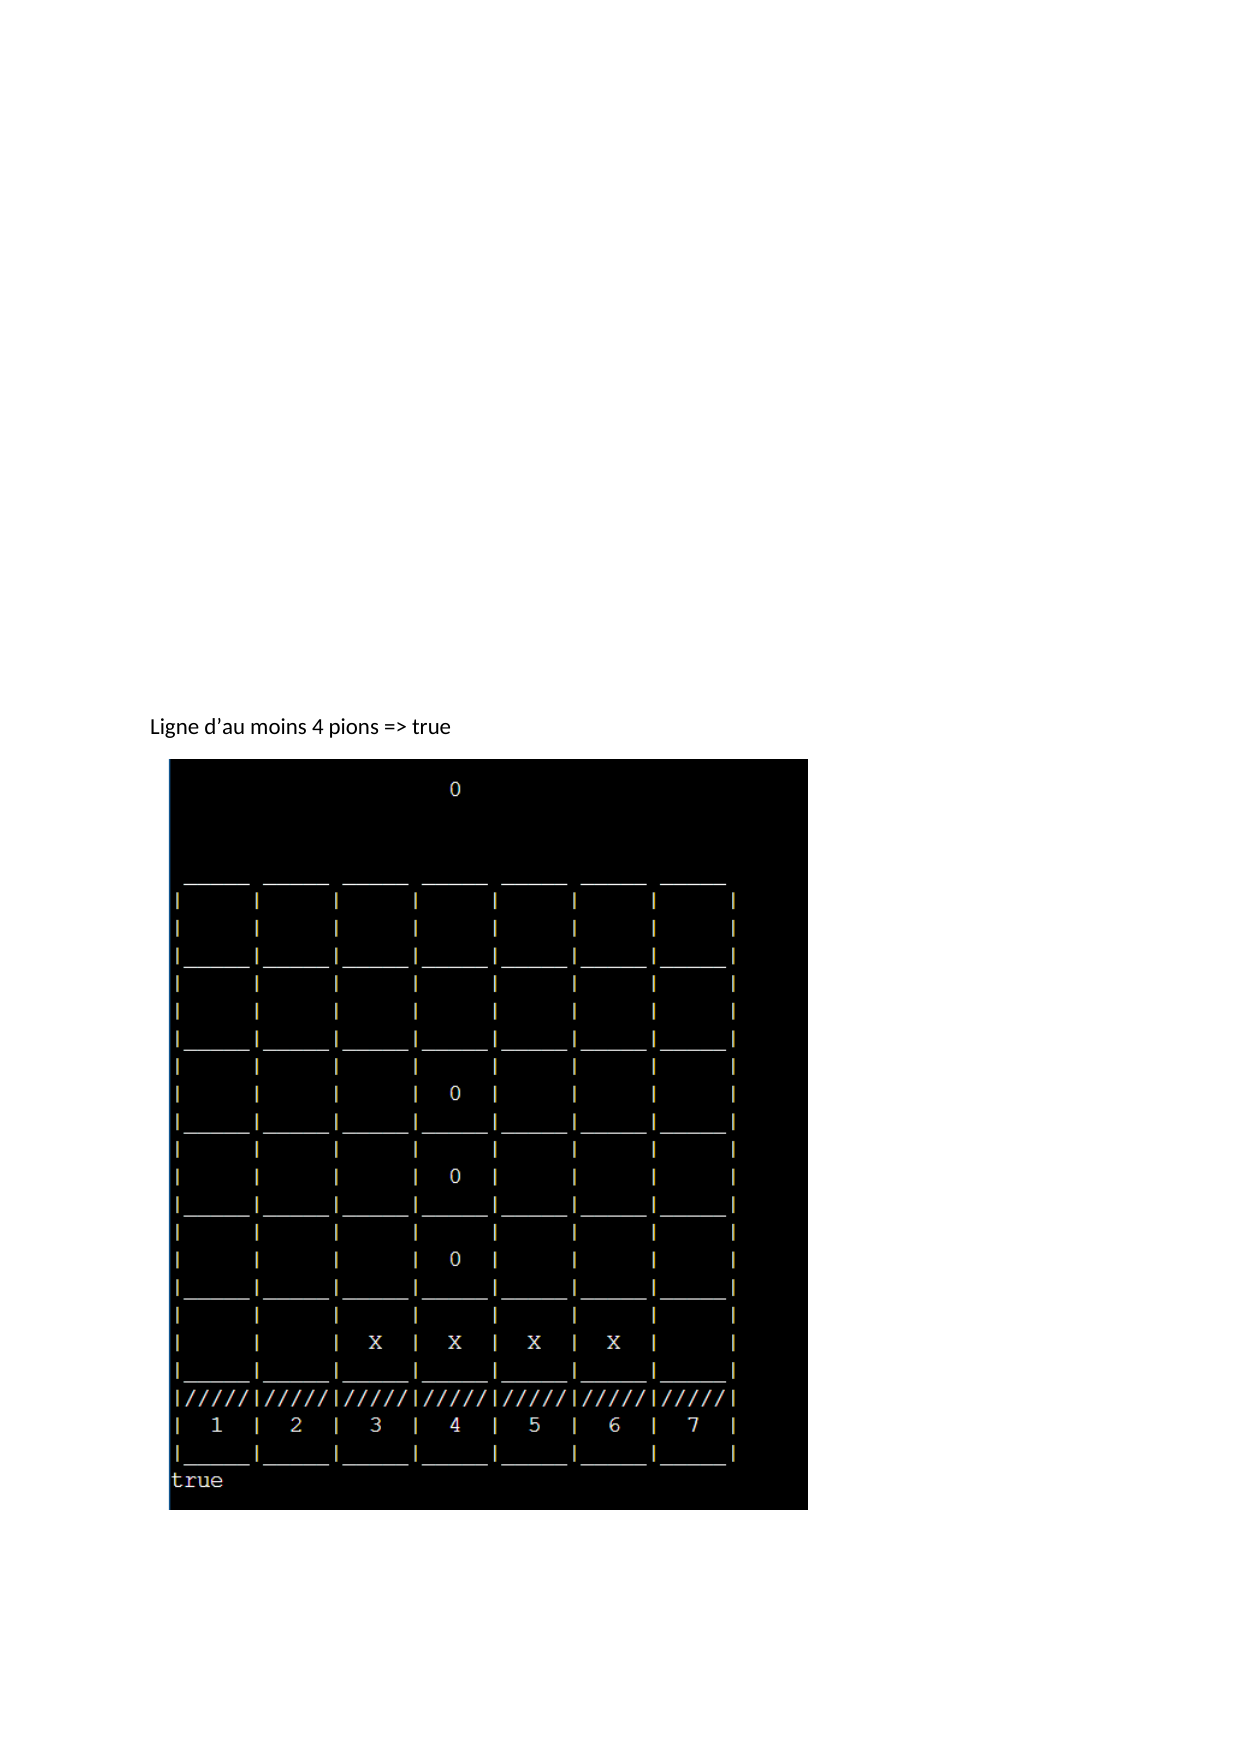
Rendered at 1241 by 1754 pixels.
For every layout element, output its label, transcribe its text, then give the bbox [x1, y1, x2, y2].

text Ligne d’au moins 4 pions => true [150, 712, 1090, 741]
